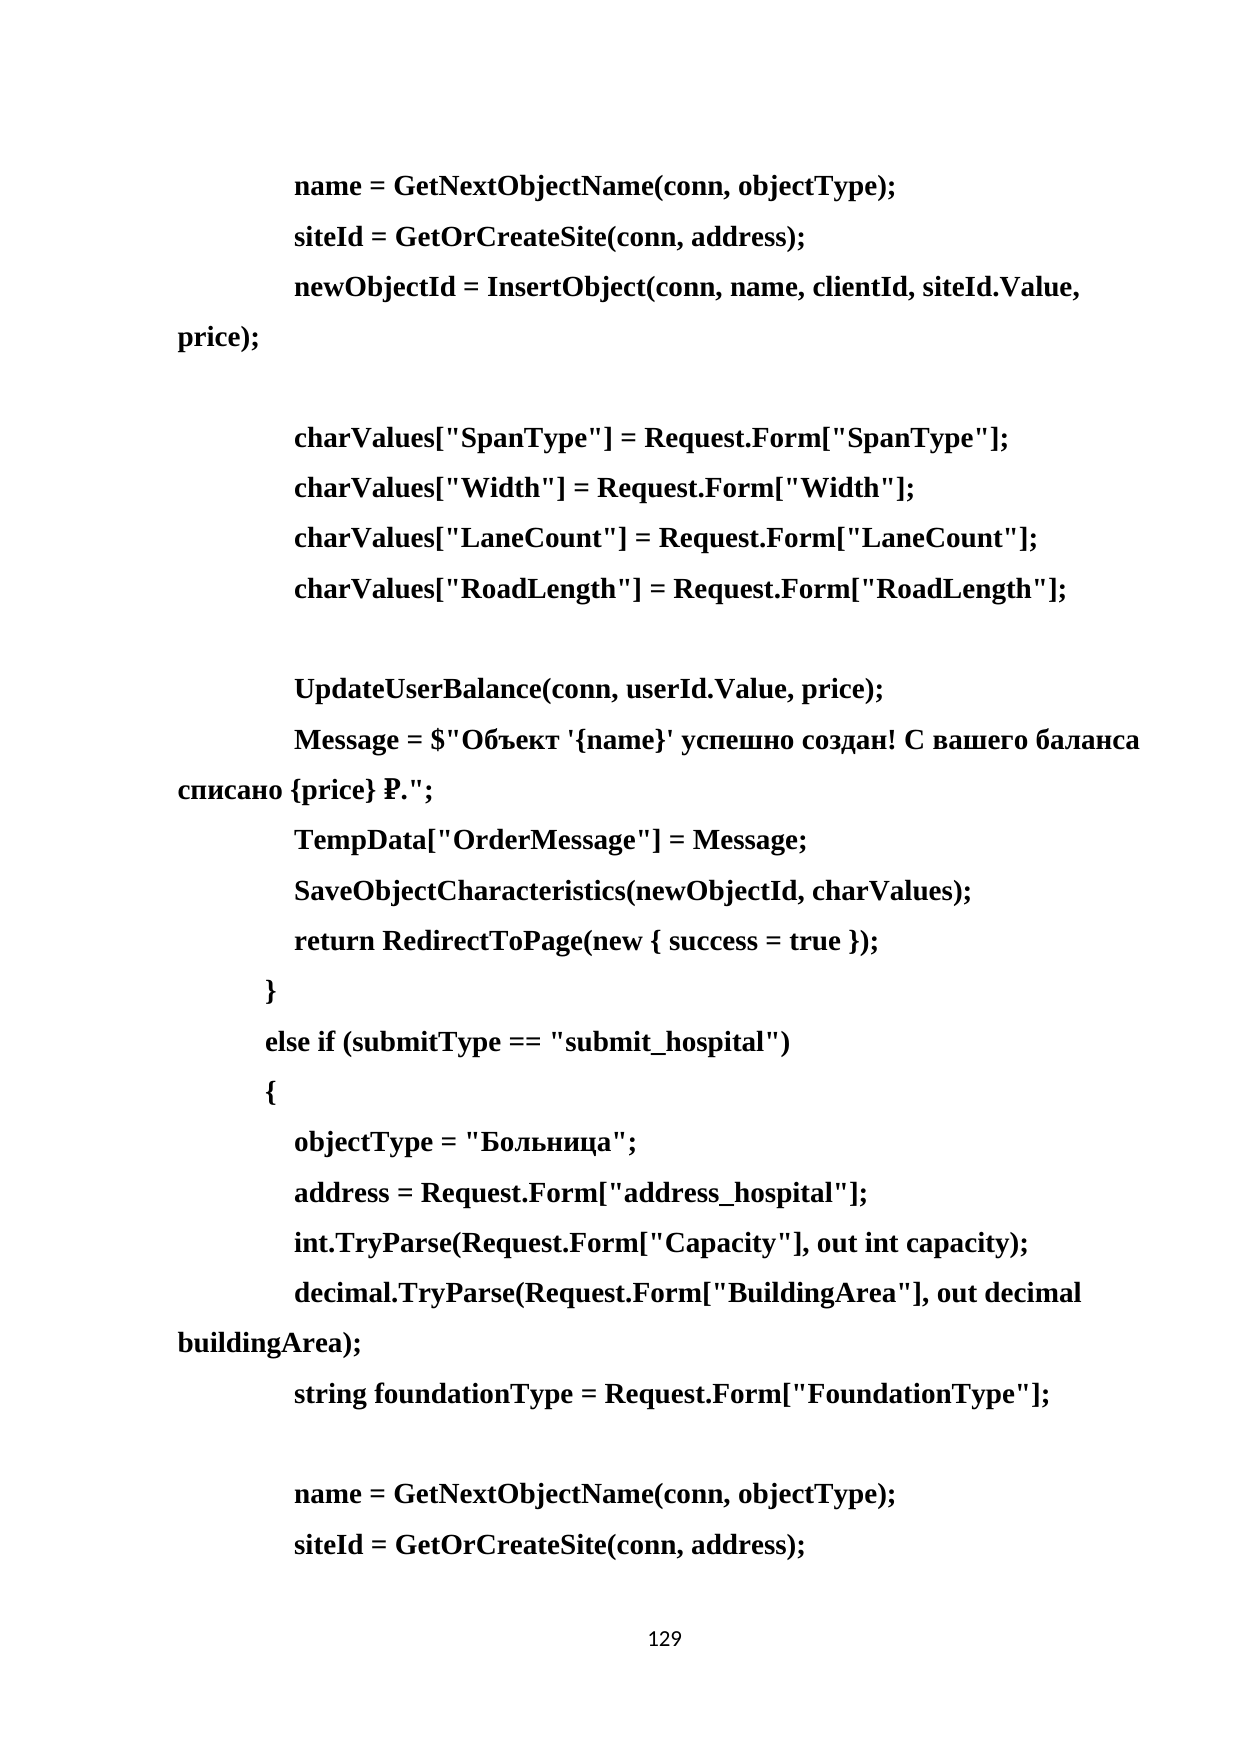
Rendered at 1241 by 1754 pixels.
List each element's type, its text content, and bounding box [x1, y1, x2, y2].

text decimal.TryParse(Request.Form["BuildingArea"], out decimal buildingArea); [177, 1275, 1152, 1359]
text newObjectId = InsertObject(conn, name, clientId, siteId.Value, price); [177, 269, 1152, 353]
text string foundationType = Request.Form["FoundationType"]; [177, 1376, 1152, 1409]
text return RedirectToPage(new { success = true }); [177, 923, 1152, 957]
text charValues["SpanType"] = Request.Form["SpanType"]; [177, 420, 1152, 453]
text int.TryParse(Request.Form["Capacity"], out int capacity); [177, 1225, 1152, 1258]
text UpdateUserBalance(conn, userId.Value, price); [177, 672, 1152, 705]
text objectType = "Больница"; [177, 1124, 1152, 1158]
text else if (submitType == "submit_hospital") [177, 1024, 1152, 1057]
text address = Request.Form["address_hospital"]; [177, 1175, 1152, 1208]
text siteId = GetOrCreateSite(conn, address); [177, 1527, 1152, 1560]
text charValues["LaneCount"] = Request.Form["LaneCount"]; [177, 521, 1152, 554]
text { [177, 1074, 1152, 1108]
text Message = $"Объект '{name}' успешно создан! С вашего баланса списано {price} ₽."; [177, 722, 1152, 806]
text TempData["OrderMessage"] = Message; [177, 822, 1152, 856]
text } [177, 973, 1152, 1007]
text name = GetNextObjectName(conn, objectType); [177, 168, 1152, 202]
text charValues["RoadLength"] = Request.Form["RoadLength"]; [177, 571, 1152, 604]
text name = GetNextObjectName(conn, objectType); [177, 1477, 1152, 1510]
text siteId = GetOrCreateSite(conn, address); [177, 219, 1152, 252]
text SaveObjectCharacteristics(newObjectId, charValues); [177, 873, 1152, 906]
text charValues["Width"] = Request.Form["Width"]; [177, 470, 1152, 504]
